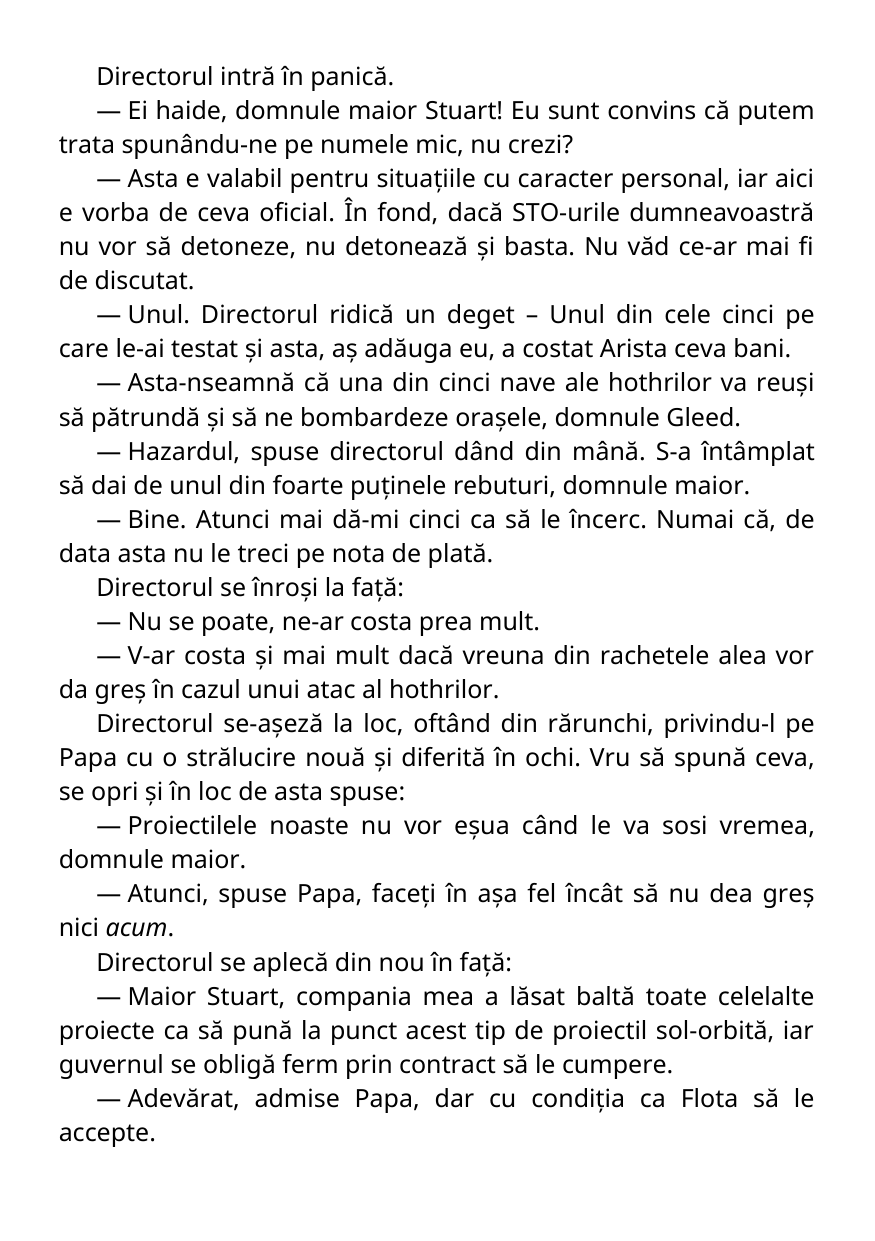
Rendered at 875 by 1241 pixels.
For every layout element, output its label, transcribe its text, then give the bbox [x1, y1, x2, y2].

text — V-ar costa şi mai mult dacă vreuna din rachetele alea vor da greş în cazul unui atac al hothrilor. [58, 638, 816, 706]
text — Proiectilele noaste nu vor eşua când le va sosi vremea, domnule maior. [58, 808, 816, 876]
text — Unul. Directorul ridică un deget – Unul din cele cinci pe care le-ai testat şi asta, aş adăuga eu, a costat Arista ceva bani. [58, 297, 816, 365]
text — Atunci, spuse Papa, faceţi în aşa fel încât să nu dea greş nici acum. [58, 876, 816, 944]
text — Hazardul, spuse directorul dând din mână. S-a întâmplat să dai de unul din foarte puţinele rebuturi, domnule maior. [58, 433, 816, 501]
text Directorul intră în panică. [58, 58, 816, 93]
text — Asta e valabil pentru situaţiile cu caracter personal, iar aici e vorba de ceva oficial. În fond, dacă STO-urile dumneavoastră nu vor să detoneze, nu detonează şi basta. Nu văd ce-ar mai fi de discutat. [58, 161, 816, 297]
text — Ei haide, domnule maior Stuart! Eu sunt convins că putem trata spunându-ne pe numele mic, nu crezi? [58, 93, 816, 161]
text — Nu se poate, ne-ar costa prea mult. [58, 603, 816, 638]
text — Asta-nseamnă că una din cinci nave ale hothrilor va reuşi să pătrundă şi să ne bombardeze oraşele, domnule Gleed. [58, 365, 816, 433]
text Directorul se înroşi la faţă: [58, 569, 816, 603]
text Directorul se-aşeză la loc, oftând din rărunchi, privindu-l pe Papa cu o strălucire nouă şi diferită în ochi. Vru să spună ceva, se opri şi în loc de asta spuse: [58, 706, 816, 808]
text — Bine. Atunci mai dă-mi cinci ca să le încerc. Numai că, de data asta nu le treci pe nota de plată. [58, 501, 816, 569]
text Directorul se aplecă din nou în faţă: [58, 944, 816, 978]
text — Maior Stuart, compania mea a lăsat baltă toate celelalte proiecte ca să pună la punct acest tip de proiectil sol-orbită, iar guvernul se obligă ferm prin contract să le cumpere. [58, 978, 816, 1080]
text — Adevărat, admise Papa, dar cu condiţia ca Flota să le accepte. [58, 1080, 816, 1148]
